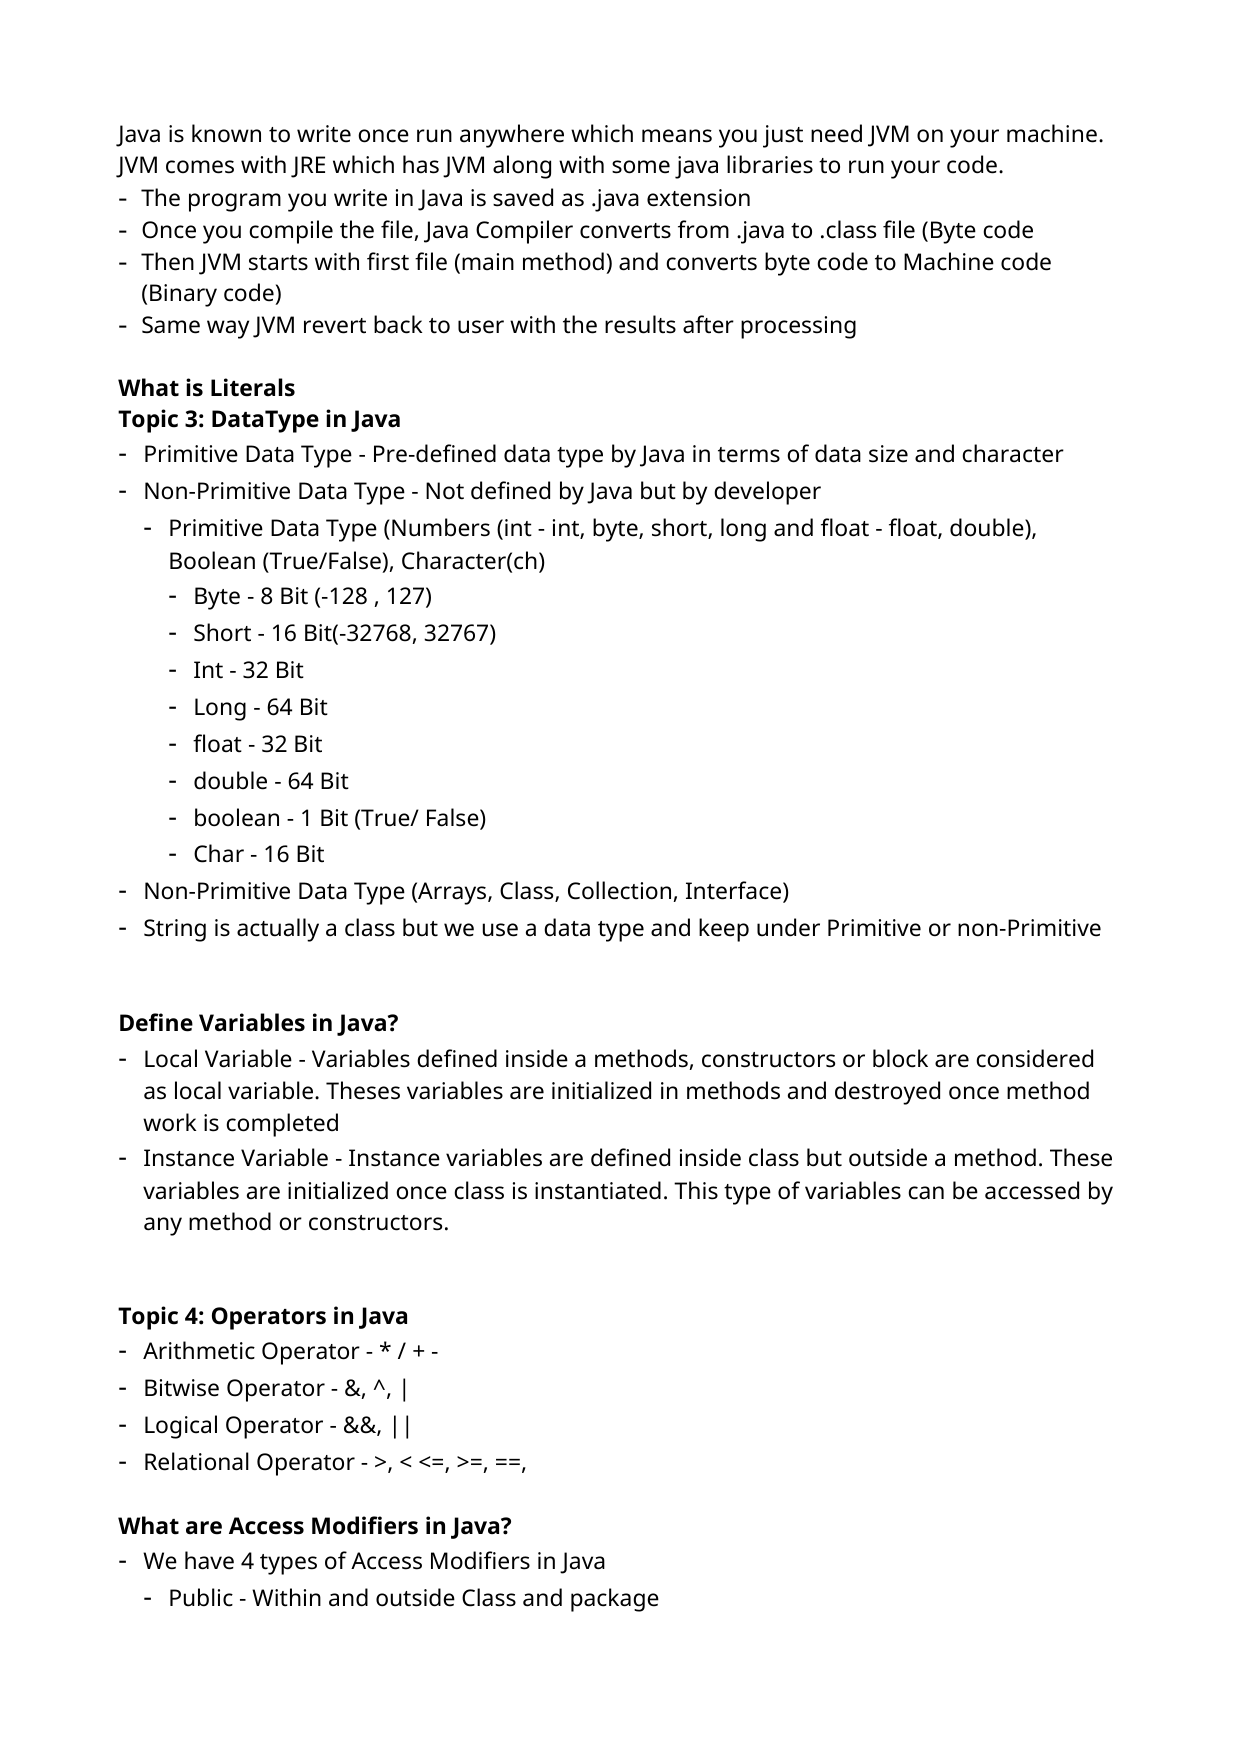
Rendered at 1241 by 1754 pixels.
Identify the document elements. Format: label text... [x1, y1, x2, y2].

list Long - 64 Bit [168, 686, 1122, 723]
text Topic 4: Operators in Java [118, 1299, 1122, 1331]
text What are Access Modifiers in Java? [118, 1509, 1122, 1541]
list Short - 16 Bit(-32768, 32767) [168, 613, 1122, 649]
list The program you write in Java is saved as .java extension [118, 181, 1122, 213]
list Bitwise Operator - &, ^, | [118, 1368, 1122, 1404]
list Int - 32 Bit [168, 649, 1122, 686]
list Non-Primitive Data Type - Not defined by Java but by developer [118, 471, 1122, 508]
text Define Variables in Java? [118, 1007, 1122, 1038]
list Char - 16 Bit [168, 834, 1122, 871]
list Local Variable - Variables defined inside a methods, constructors or block are considered as local variable. Theses variables are initialized in methods and destroyed once method work is completed [118, 1038, 1122, 1138]
list String is actually a class but we use a data type and keep under Primitive or non-Primitive [118, 908, 1122, 976]
list Public - Within and outside Class and package [143, 1578, 1122, 1614]
list Once you compile the file, Java Compiler converts from .java to .class file (Byte code [118, 213, 1122, 245]
text Topic 3: DataType in Java [118, 403, 1122, 434]
list Instance Variable - Instance variables are defined inside class but outside a method. These variables are initialized once class is instantiated. This type of variables can be accessed by any method or constructors. [118, 1138, 1122, 1237]
list double - 64 Bit [168, 760, 1122, 797]
list Byte - 8 Bit (-128 , 127) [168, 576, 1122, 613]
list Non-Primitive Data Type (Arrays, Class, Collection, Interface) [118, 871, 1122, 908]
list float - 32 Bit [168, 723, 1122, 760]
list Relational Operator - >, < <=, >=, ==, [118, 1441, 1122, 1478]
text What is Literals [118, 371, 1122, 403]
list Logical Operator - &&, || [118, 1404, 1122, 1441]
list Arithmetic Operator - * / + - [118, 1331, 1122, 1368]
list Same way JVM revert back to user with the results after processing [118, 308, 1122, 340]
text Java is known to write once run anywhere which means you just need JVM on your machine. JVM comes with JRE which has JVM along with some java libraries to run your code. [118, 118, 1122, 181]
list Primitive Data Type (Numbers (int - int, byte, short, long and float - float, double), Boolean (True/False), Character(ch) [143, 508, 1122, 576]
list Primitive Data Type - Pre-defined data type by Java in terms of data size and character [118, 434, 1122, 471]
list Then JVM starts with first file (main method) and converts byte code to Machine code (Binary code) [118, 245, 1122, 308]
list boolean - 1 Bit (True/ False) [168, 797, 1122, 834]
list We have 4 types of Access Modifiers in Java [118, 1541, 1122, 1578]
